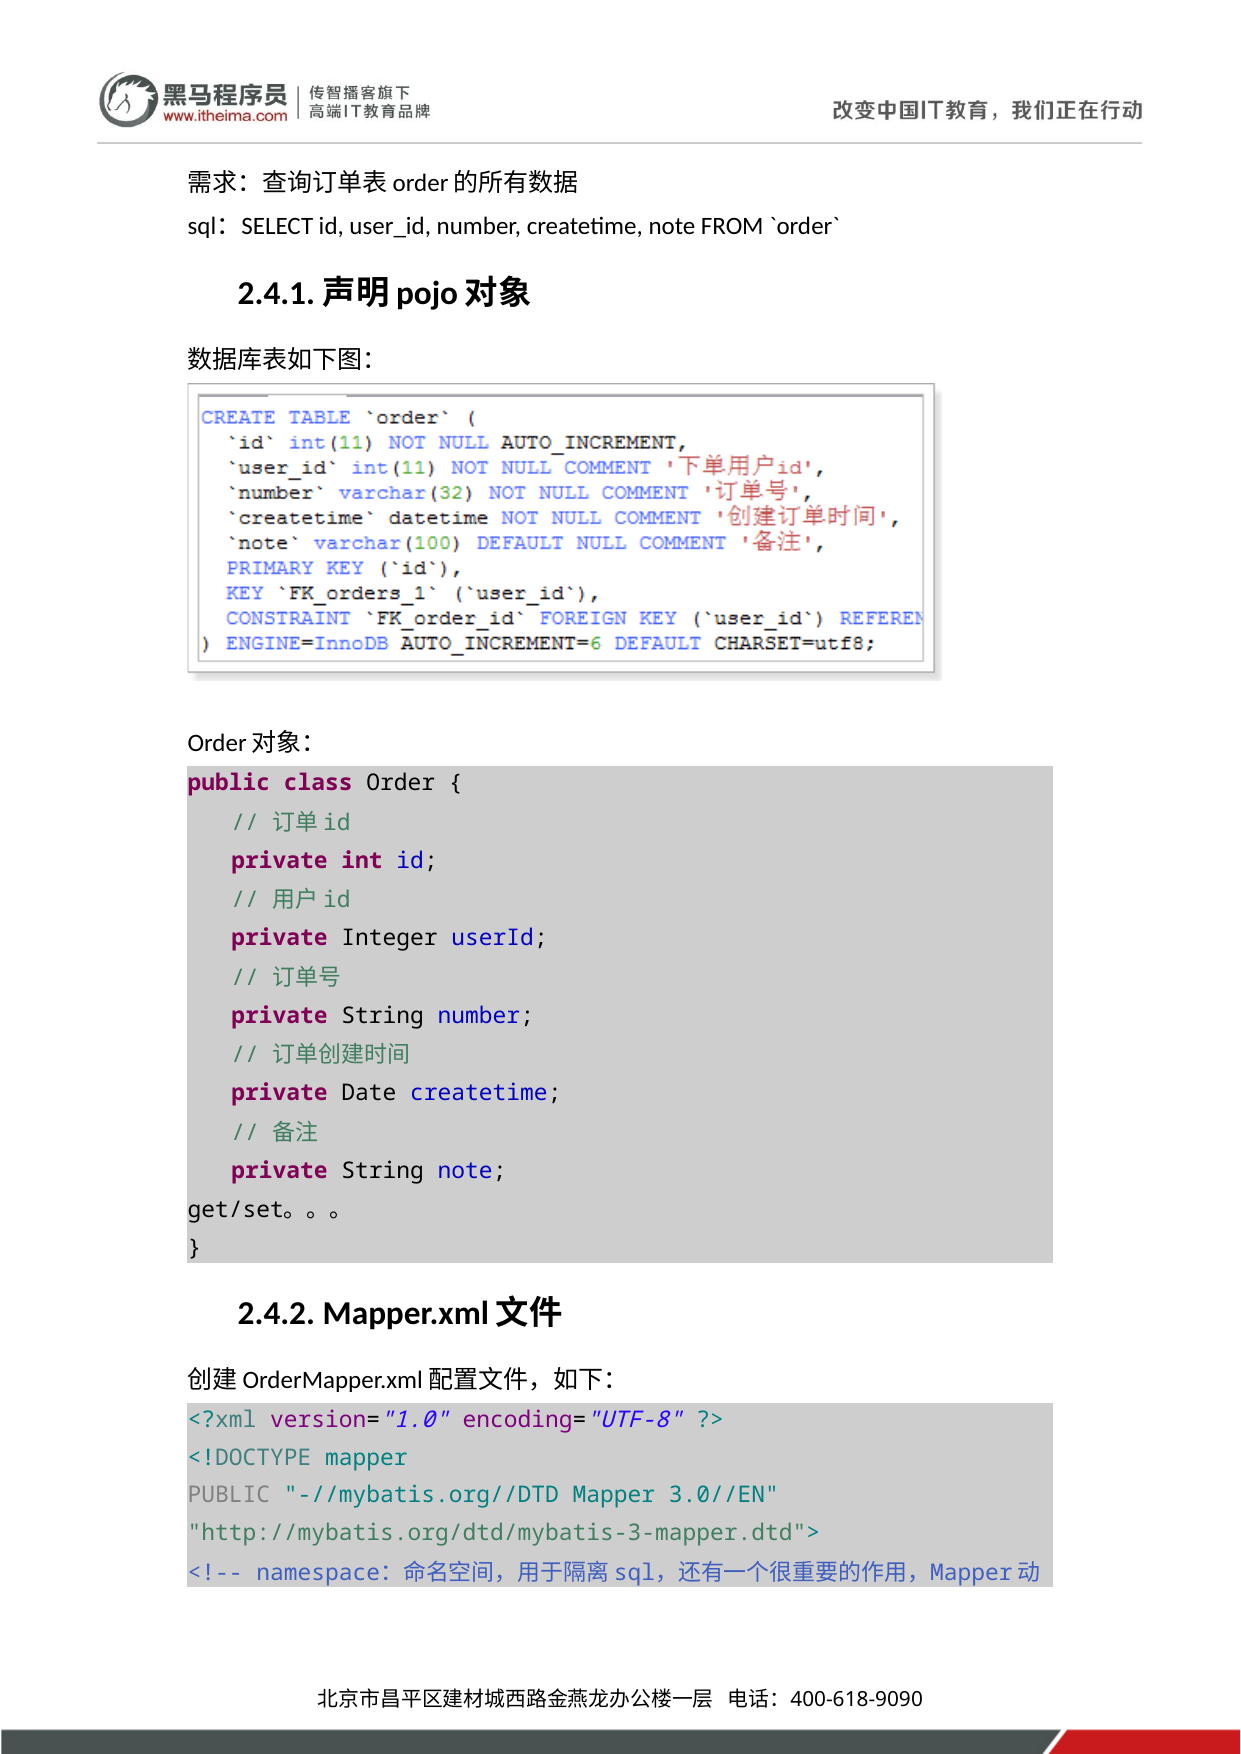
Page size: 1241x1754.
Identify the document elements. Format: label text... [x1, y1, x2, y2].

text Order对象： [187, 723, 1053, 759]
text private String number; [187, 999, 1053, 1030]
subtitle 声明pojo对象 [237, 266, 1053, 314]
text <?xml version="1.0" encoding="UTF-8" ?> [187, 1403, 1053, 1435]
text // 订单id [187, 804, 1053, 837]
text <!DOCTYPE mapper [187, 1441, 1053, 1472]
text 创建OrderMapper.xml配置文件，如下： [187, 1360, 1053, 1396]
text PUBLIC "-//mybatis.org//DTD Mapper 3.0//EN" [187, 1478, 1053, 1510]
text // 订单号 [187, 959, 1053, 992]
text <!-- namespace：命名空间，用于隔离sql，还有一个很重要的作用，Mapper动态代理开发的时候使用，需要指定Mapper的类路径 --> [187, 1553, 1053, 1587]
text 需求：查询订单表order的所有数据 [187, 162, 1053, 198]
text // 订单创建时间 [187, 1036, 1053, 1070]
text private Integer userId; [187, 921, 1053, 953]
text sql：SELECT id, user_id, number, createtime, note FROM `order` [187, 205, 1053, 242]
text public class Order { [187, 766, 1053, 798]
text 数据库表如下图： [187, 340, 1053, 376]
text get/set。。。 [187, 1191, 1053, 1225]
text // 备注 [187, 1114, 1053, 1147]
text "http://mybatis.org/dtd/mybatis-3-mapper.dtd"> [187, 1516, 1053, 1547]
subtitle Mapper.xml文件 [237, 1286, 1053, 1334]
text private Date createtime; [187, 1076, 1053, 1108]
picture [1, 1670, 1241, 1754]
text private String note; [187, 1154, 1053, 1185]
picture [187, 383, 943, 681]
picture [0, 1, 1241, 151]
text private int id; [187, 844, 1053, 875]
text } [187, 1231, 1053, 1263]
text // 用户id [187, 881, 1053, 915]
